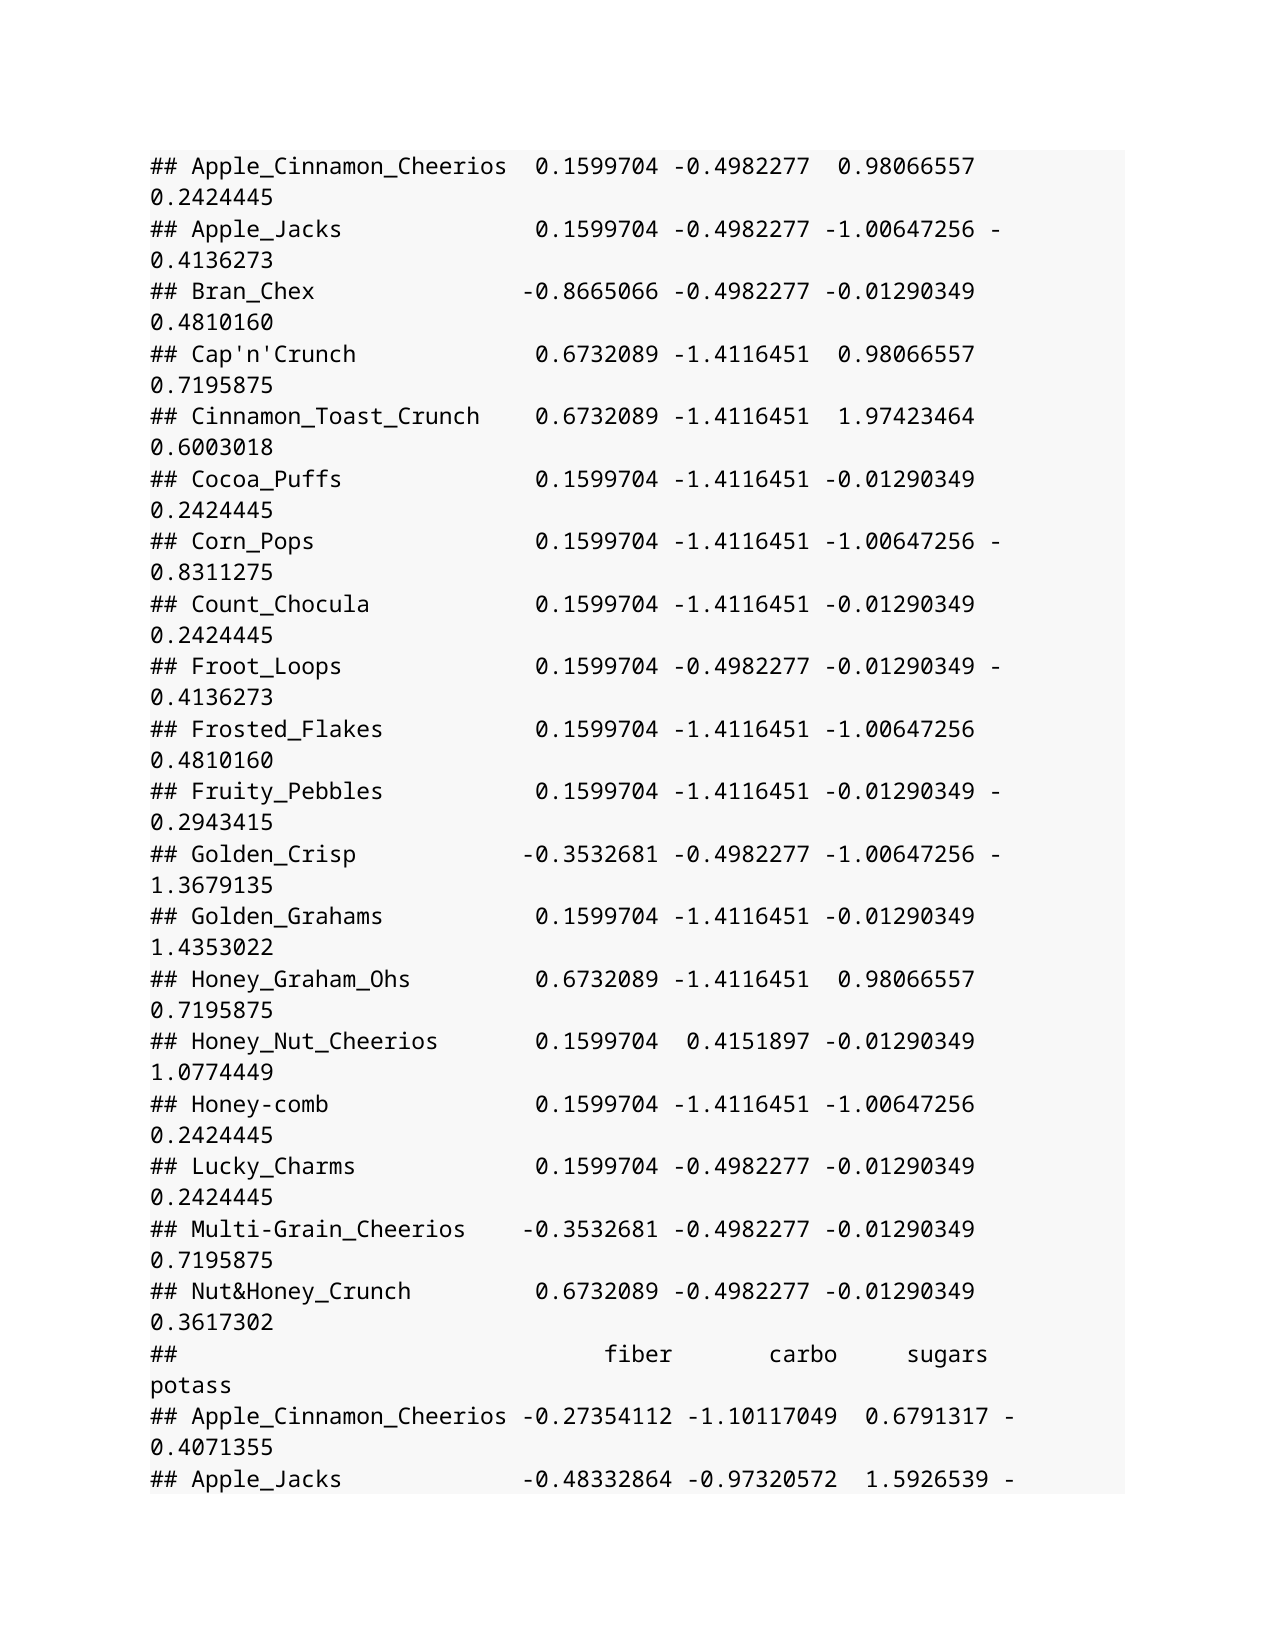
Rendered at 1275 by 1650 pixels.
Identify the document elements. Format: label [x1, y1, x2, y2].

text [150, 150, 1125, 1494]
